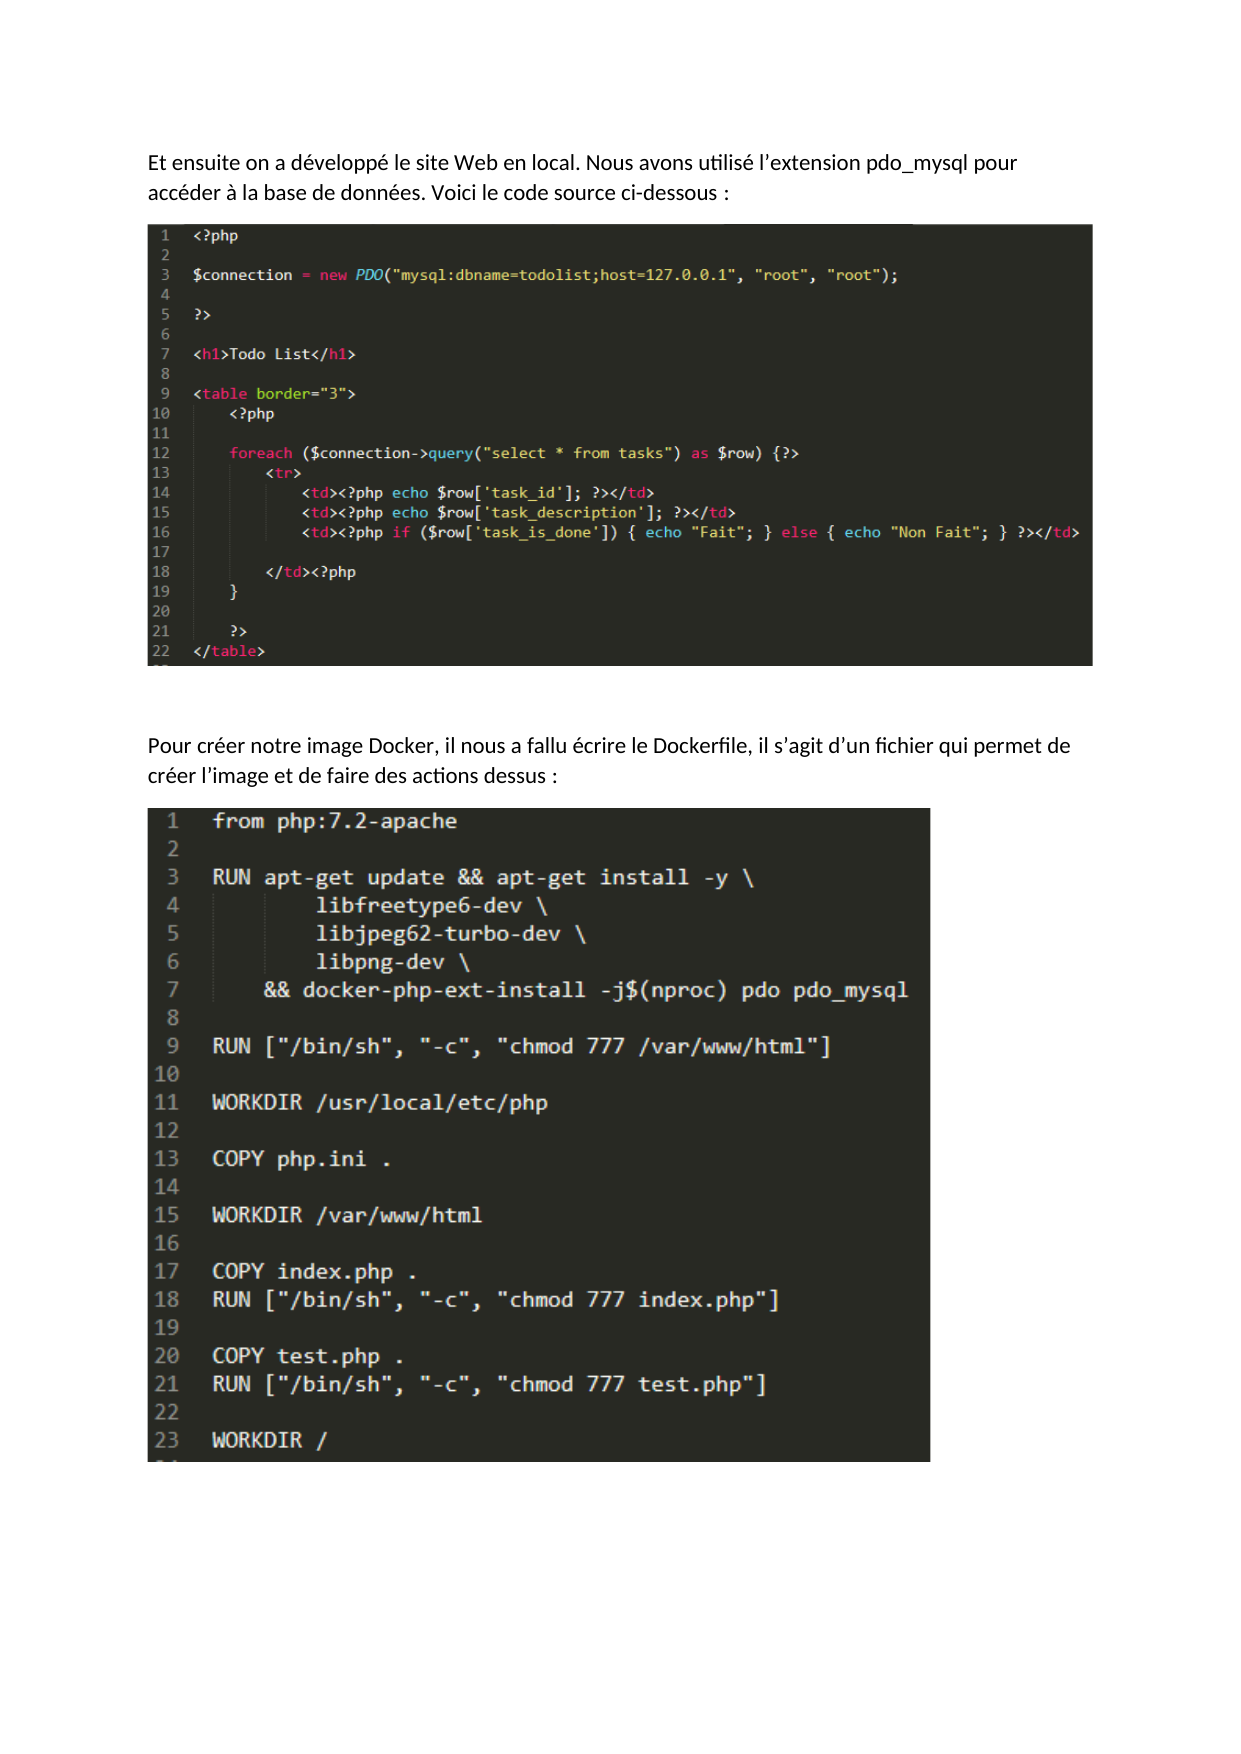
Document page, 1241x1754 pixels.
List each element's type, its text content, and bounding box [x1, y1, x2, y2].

picture [147, 808, 931, 1462]
text Et ensuite on a développé le site Web en local. Nous avons utilisé l’extension pdo_mysql pour accéder à la base de données. Voici le code source ci-dessous : [148, 148, 1093, 206]
picture [147, 224, 1093, 666]
text Pour créer notre image Docker, il nous a fallu écrire le Dockerfile, il s’agit d’un fichier qui permet de créer l’image et de faire des actions dessus : [148, 731, 1093, 789]
